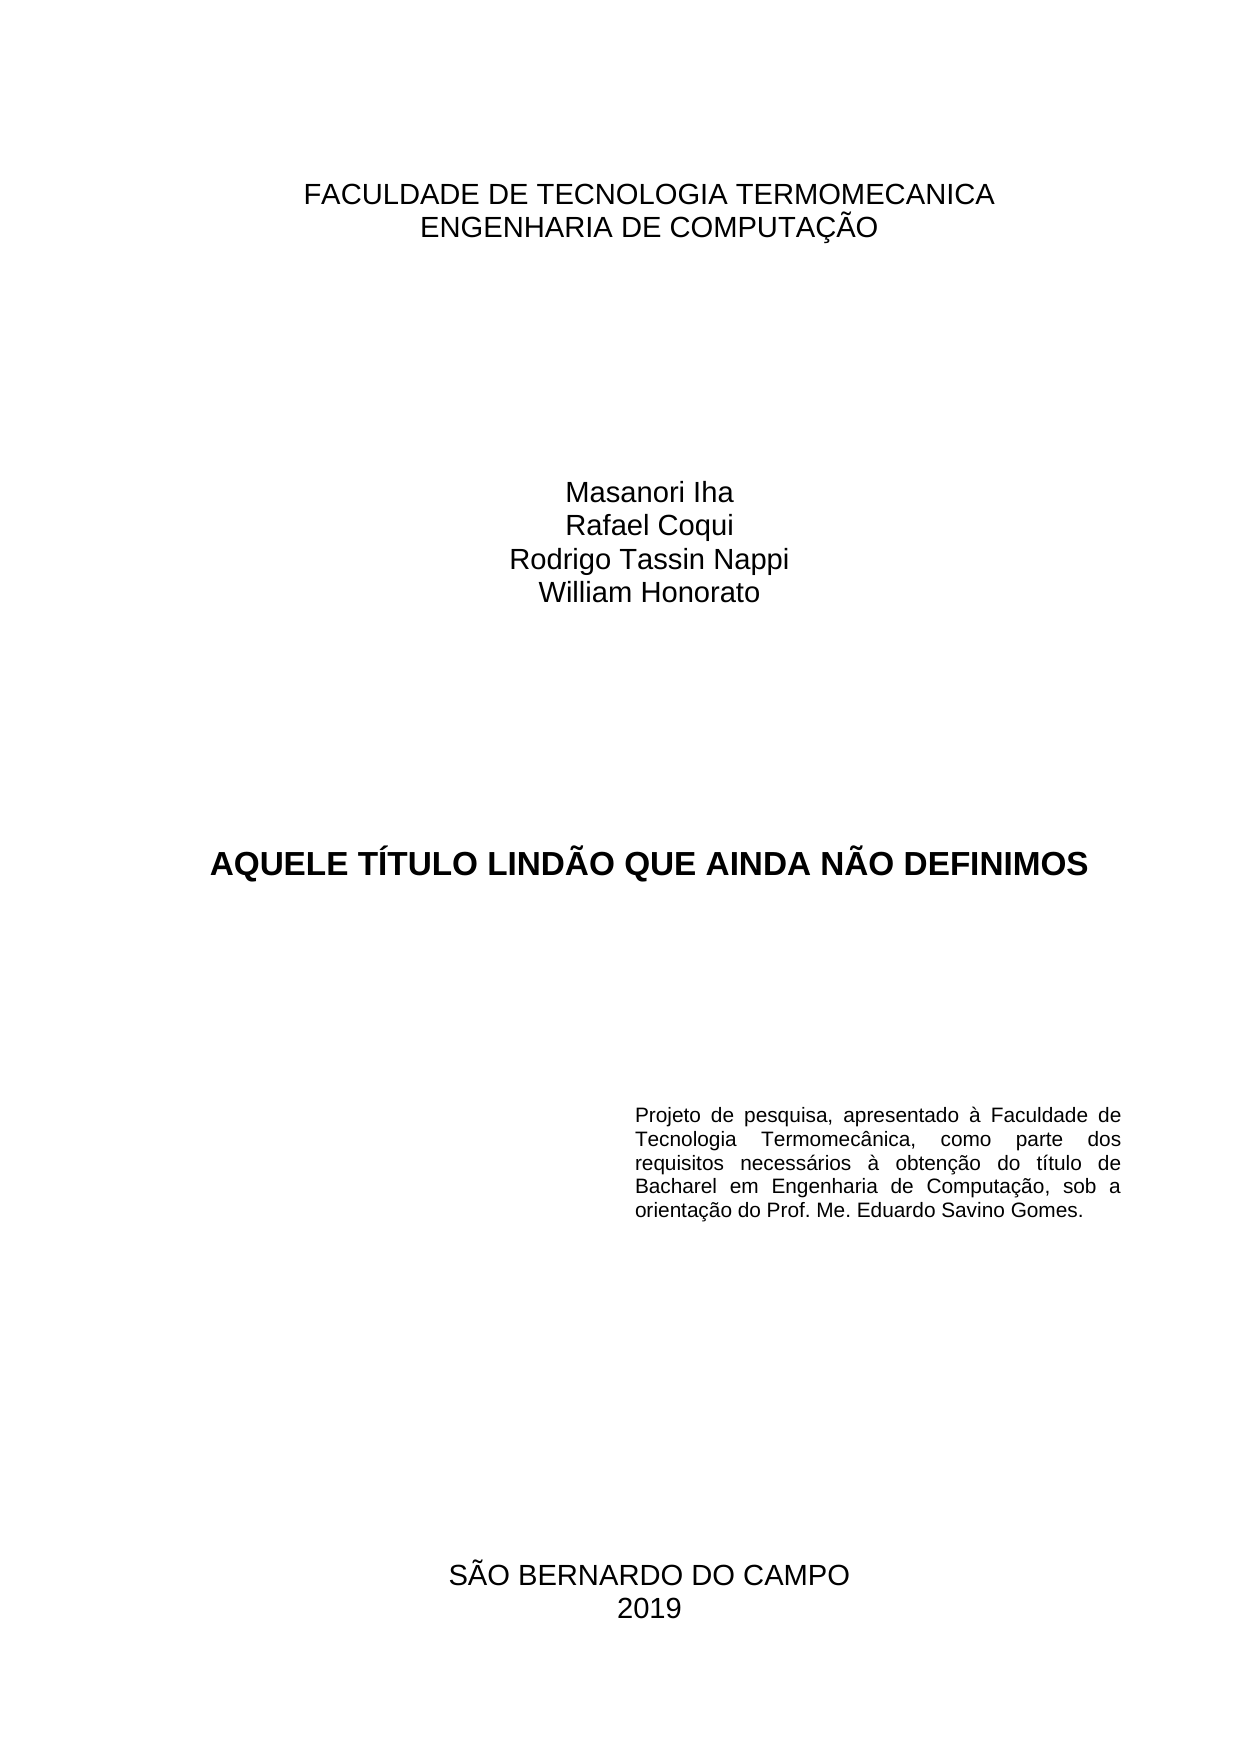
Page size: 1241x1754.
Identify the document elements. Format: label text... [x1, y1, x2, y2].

text Faculdade de Tecnologia Termomecanica Engenharia de Computação [177, 177, 1122, 244]
text Masanori Iha [177, 475, 1122, 508]
text 2019 [177, 1591, 1122, 1625]
text Projeto de pesquisa, apresentado à Faculdade de Tecnologia Termomecânica, como parte dos requisitos necessários à obtenção do título de Bacharel em Engenharia de Computação, sob a orientação do Prof. Me. Eduardo Savino Gomes. [635, 1102, 1122, 1222]
text William Honorato [177, 575, 1122, 609]
text SÃO BERNARDO DO CAMPO [177, 1558, 1122, 1591]
text AQUELE TÍTULO LINDÃO QUE AINDA NÃO DEFINIMOS [177, 844, 1122, 882]
text Rodrigo Tassin Nappi [177, 542, 1122, 575]
text Rafael Coqui [177, 508, 1122, 542]
